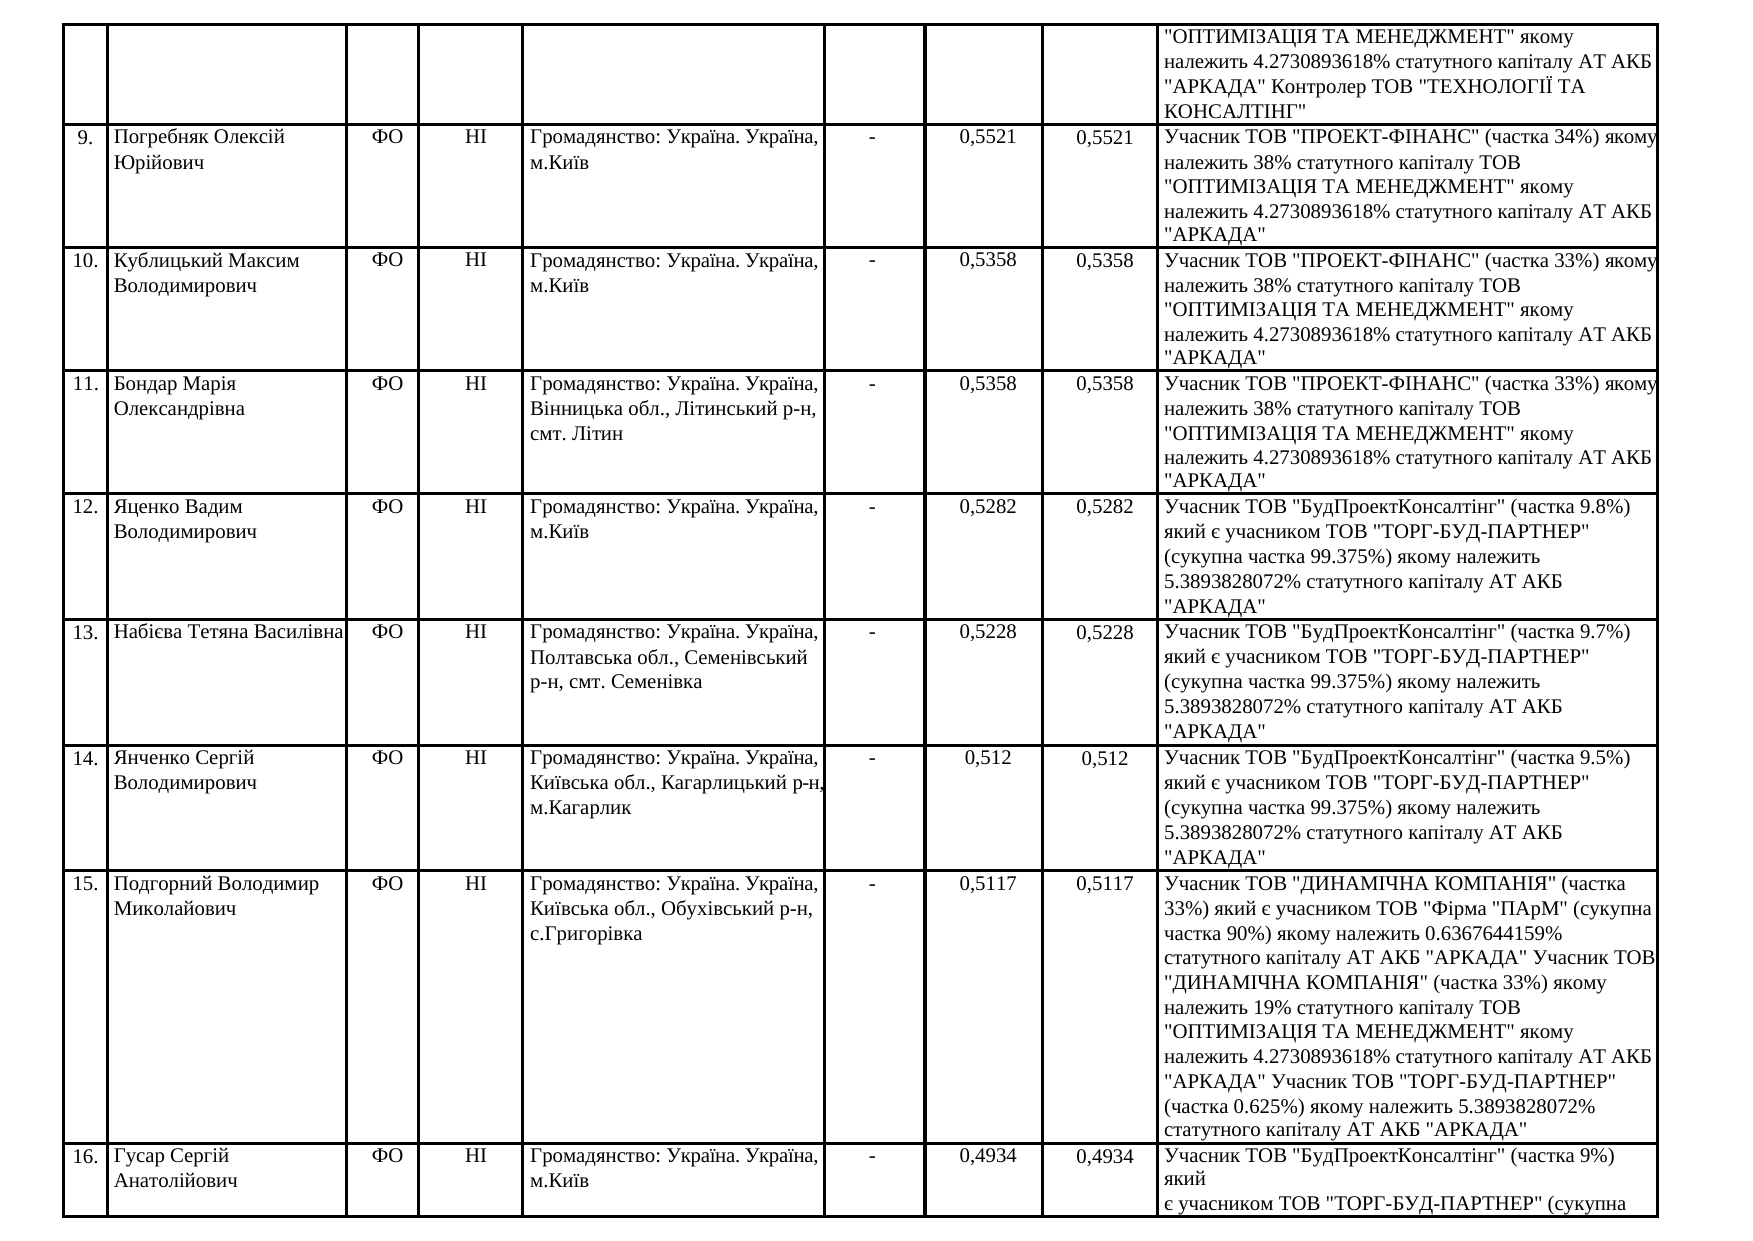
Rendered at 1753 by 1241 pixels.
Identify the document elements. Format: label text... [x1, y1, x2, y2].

table_header "ОПТИМІЗАЦІЯ ТА МЕНЕДЖМЕНТ" якому належить 4.2730893618% статутного капіталу АТ АКБ "АРКАДА" Контролер ТОВ "ТЕХНОЛОГІЇ ТА КОНСАЛТІНГ" [1159, 26, 1656, 123]
table_cell 0,5282 [927, 495, 1041, 618]
table_cell 0,5521 [927, 126, 1041, 246]
table_cell Громадянство: Україна. Україна, Вінницька обл., Літинський р-н, смт. Літин [524, 372, 823, 492]
table_header [1044, 26, 1156, 123]
table_header [420, 26, 521, 123]
table_cell Учасник ТОВ "БудПроектКонсалтінг" (частка 9.8%) який є учасником ТОВ "ТОРГ-БУД-ПАРТНЕР" (сукупна частка 99.375%) якому належить 5.3893828072% статутного капіталу АТ АКБ "АРКАДА" [1159, 495, 1656, 618]
table_cell Учасник ТОВ "ПРОЕКТ-ФІНАНС" (частка 34%) якому належить 38% статутного капіталу ТОВ "ОПТИМІЗАЦІЯ ТА МЕНЕДЖМЕНТ" якому належить 4.2730893618% статутного капіталу АТ АКБ "АРКАДА" [1159, 126, 1656, 246]
table_cell 0,5228 [927, 621, 1041, 743]
table_cell 16. [65, 1145, 106, 1215]
table_cell Погребняк Олексій Юрійович [109, 126, 345, 246]
table_cell 0,5358 [927, 372, 1041, 492]
table_cell Громадянство: Україна. Україна, м.Київ [524, 126, 823, 246]
table_cell Учасник ТОВ "БудПроектКонсалтінг" (частка 9.7%) який є учасником ТОВ "ТОРГ-БУД-ПАРТНЕР" (сукупна частка 99.375%) якому належить 5.3893828072% статутного капіталу АТ АКБ "АРКАДА" [1159, 621, 1656, 743]
table_cell Громадянство: Україна. Україна, м.Київ [524, 495, 823, 618]
table_cell - [826, 249, 923, 369]
table_cell Учасник ТОВ "БудПроектКонсалтінг" (частка 9%) який є учасником ТОВ "ТОРГ-БУД-ПАРТНЕР" (сукупна [1159, 1145, 1656, 1215]
table_cell ФО [348, 621, 417, 743]
table_cell Янченко Сергій Володимирович [109, 747, 345, 869]
table_cell 0,4934 [927, 1145, 1041, 1215]
table_cell ФО [348, 249, 417, 369]
table_cell - [826, 126, 923, 246]
table_cell ФО [348, 1145, 417, 1215]
table_cell Учасник ТОВ "ПРОЕКТ-ФІНАНС" (частка 33%) якому належить 38% статутного капіталу ТОВ "ОПТИМІЗАЦІЯ ТА МЕНЕДЖМЕНТ" якому належить 4.2730893618% статутного капіталу АТ АКБ "АРКАДА" [1159, 372, 1656, 492]
table_cell ФО [348, 872, 417, 1142]
table_cell Громадянство: Україна. Україна, Київська обл., Обухівський р-н, с.Григорівка [524, 872, 823, 1142]
table_cell ФО [348, 747, 417, 869]
table_cell Гусар Сергій Анатолійович [109, 1145, 345, 1215]
table_cell Набієва Тетяна Василівна [109, 621, 345, 743]
table_cell 0,512 [927, 747, 1041, 869]
table_header [524, 26, 823, 123]
table_cell НІ [420, 872, 521, 1142]
table_cell Громадянство: Україна. Україна, м.Київ [524, 249, 823, 369]
table_cell 12. [65, 495, 106, 618]
table_cell Громадянство: Україна. Україна, Київська обл., Кагарлицький р-н, м.Кагарлик [524, 747, 823, 869]
table_header [826, 26, 923, 123]
table_cell - [826, 747, 923, 869]
table_cell 0,4934 [1044, 1145, 1156, 1215]
table_cell Громадянство: Україна. Україна, м.Київ [524, 1145, 823, 1215]
table_cell ФО [348, 372, 417, 492]
table_header [65, 26, 106, 123]
table_cell 0,5358 [1044, 249, 1156, 369]
table_cell 0,5358 [927, 249, 1041, 369]
table_cell НІ [420, 621, 521, 743]
table_cell 0,5228 [1044, 621, 1156, 743]
table_cell НІ [420, 747, 521, 869]
table_cell 0,5117 [1044, 872, 1156, 1142]
table_cell Подгорний Володимир Миколайович [109, 872, 345, 1142]
table_cell Громадянство: Україна. Україна, Полтавська обл., Семенівський р-н, смт. Семенівка [524, 621, 823, 743]
table_cell Учасник ТОВ "ДИНАМІЧНА КОМПАНІЯ" (частка 33%) який є учасником ТОВ "Фірма "ПАрМ" (сукупна частка 90%) якому належить 0.6367644159% статутного капіталу АТ АКБ "АРКАДА" Учасник ТОВ "ДИНАМІЧНА КОМПАНІЯ" (частка 33%) якому належить 19% статутного капіталу ТОВ "ОПТИМІЗАЦІЯ ТА МЕНЕДЖМЕНТ" якому належить 4.2730893618% статутного капіталу АТ АКБ "АРКАДА" Учасник ТОВ "ТОРГ-БУД-ПАРТНЕР" (частка 0.625%) якому належить 5.3893828072% статутного капіталу АТ АКБ "АРКАДА" [1159, 872, 1656, 1142]
table_cell 13. [65, 621, 106, 743]
table_cell 0,5521 [1044, 126, 1156, 246]
table_cell НІ [420, 126, 521, 246]
table_cell Бондар Марія Олександрівна [109, 372, 345, 492]
table_cell - [826, 872, 923, 1142]
table_cell НІ [420, 495, 521, 618]
table_cell - [826, 372, 923, 492]
table_cell 0,5358 [1044, 372, 1156, 492]
table_cell НІ [420, 1145, 521, 1215]
table_cell Кублицький Максим Володимирович [109, 249, 345, 369]
table_cell 9. [65, 126, 106, 246]
table_header [927, 26, 1041, 123]
table_cell - [826, 1145, 923, 1215]
table_cell 0,5282 [1044, 495, 1156, 618]
table_cell ФО [348, 495, 417, 618]
table_cell Яценко Вадим Володимирович [109, 495, 345, 618]
table_cell - [826, 621, 923, 743]
table_cell НІ [420, 249, 521, 369]
table_cell Учасник ТОВ "БудПроектКонсалтінг" (частка 9.5%) який є учасником ТОВ "ТОРГ-БУД-ПАРТНЕР" (сукупна частка 99.375%) якому належить 5.3893828072% статутного капіталу АТ АКБ "АРКАДА" [1159, 747, 1656, 869]
table_cell 11. [65, 372, 106, 492]
table_cell 0,5117 [927, 872, 1041, 1142]
table_header [348, 26, 417, 123]
table_cell 14. [65, 747, 106, 869]
table_cell 0,512 [1044, 747, 1156, 869]
table_cell 15. [65, 872, 106, 1142]
table_cell НІ [420, 372, 521, 492]
table_cell 10. [65, 249, 106, 369]
table_cell Учасник ТОВ "ПРОЕКТ-ФІНАНС" (частка 33%) якому належить 38% статутного капіталу ТОВ "ОПТИМІЗАЦІЯ ТА МЕНЕДЖМЕНТ" якому належить 4.2730893618% статутного капіталу АТ АКБ "АРКАДА" [1159, 249, 1656, 369]
table_cell - [826, 495, 923, 618]
table_header [109, 26, 345, 123]
table_cell ФО [348, 126, 417, 246]
